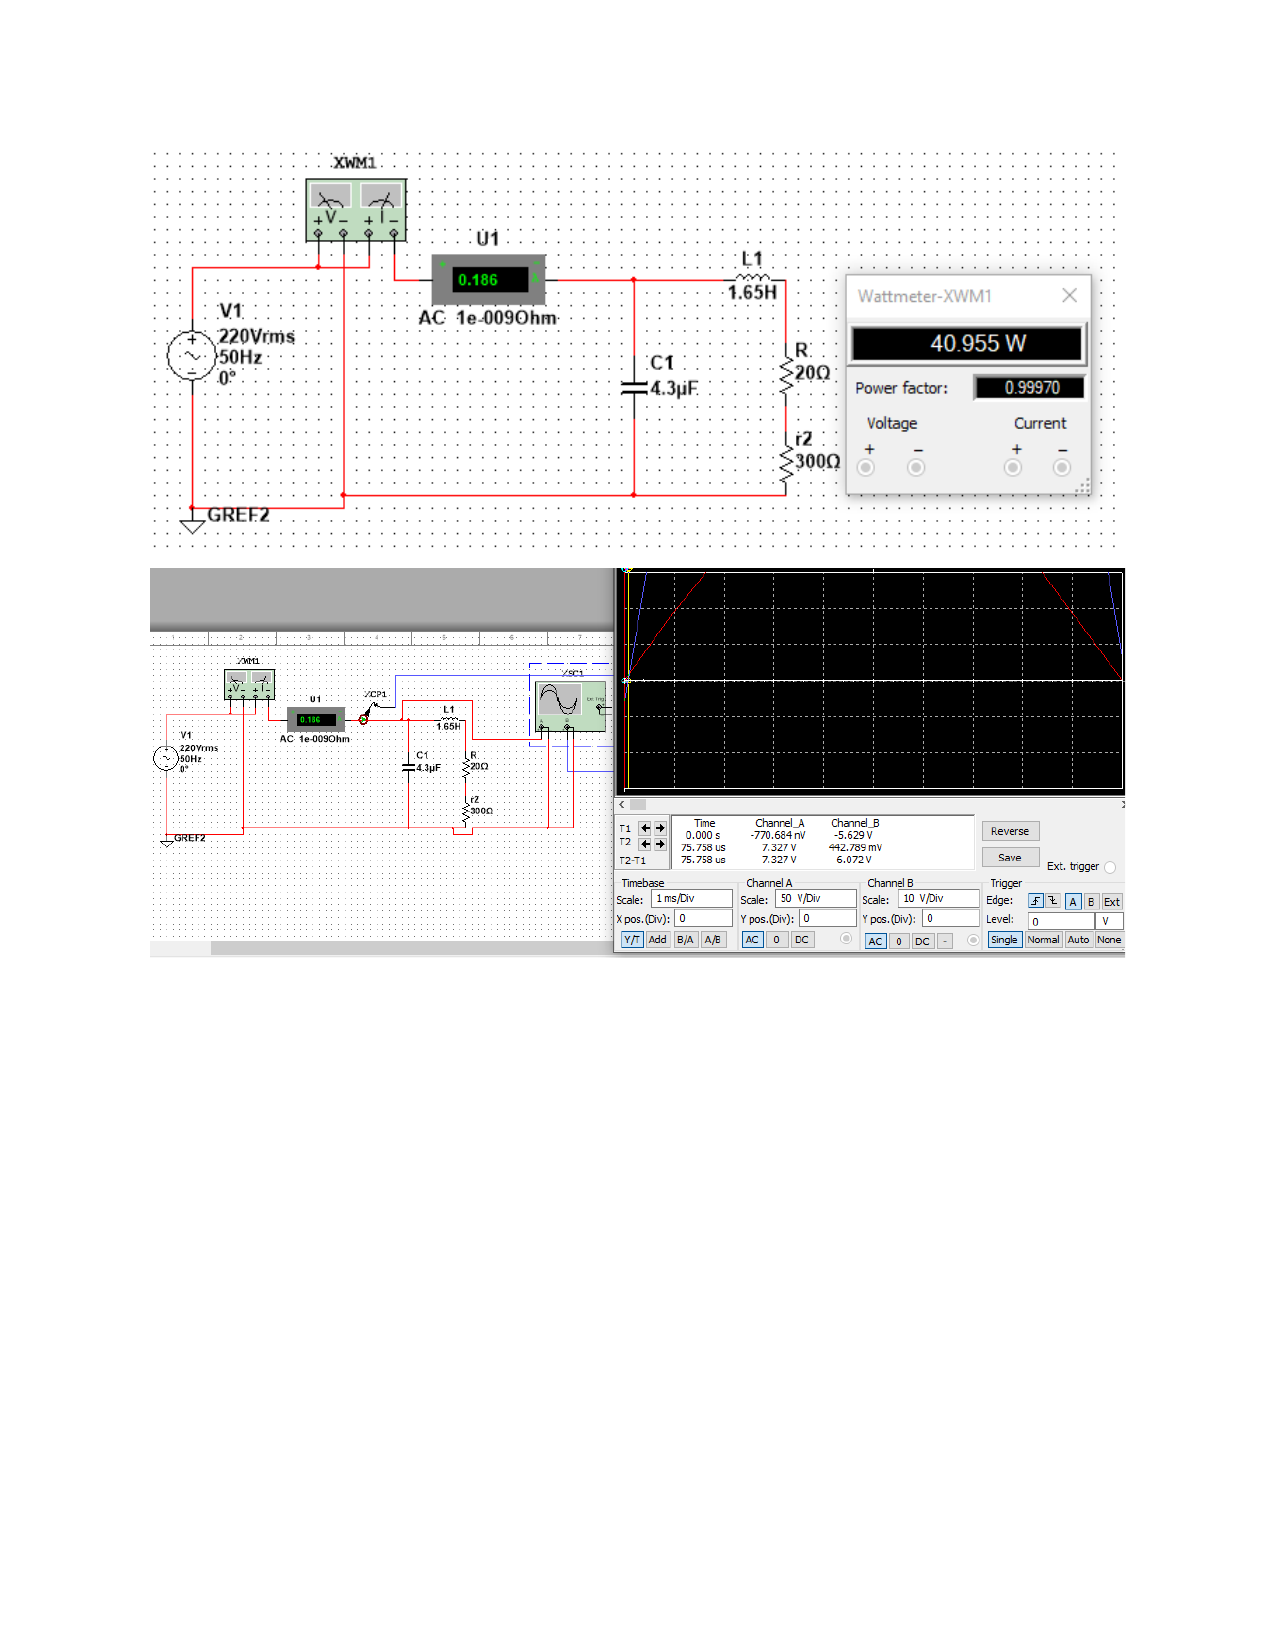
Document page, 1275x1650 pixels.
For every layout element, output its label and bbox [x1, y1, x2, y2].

picture [150, 568, 1125, 958]
picture [150, 150, 1125, 550]
